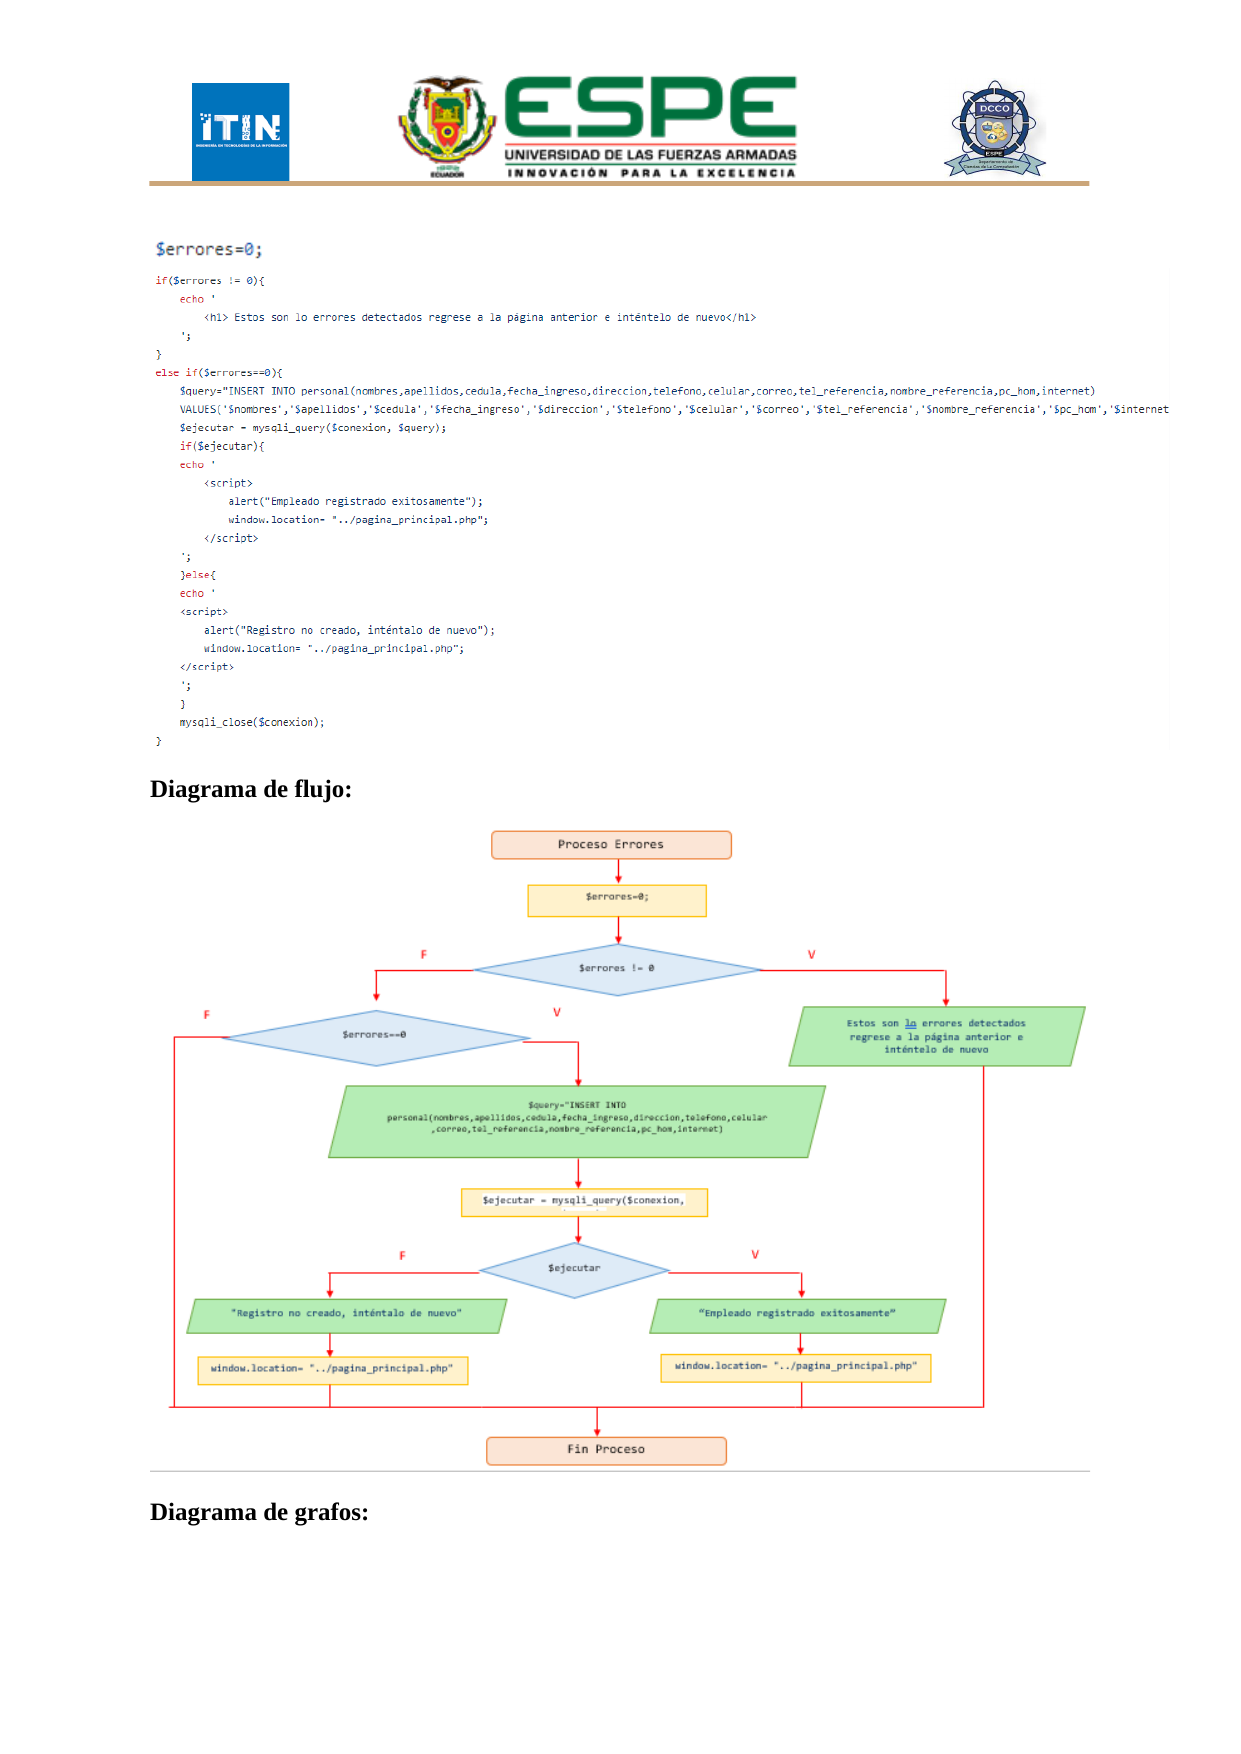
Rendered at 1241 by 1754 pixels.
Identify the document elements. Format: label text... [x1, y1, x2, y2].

text Diagrama de grafos: [150, 1497, 1090, 1525]
text Diagrama de flujo: [150, 774, 1090, 803]
picture [149, 75, 1090, 186]
picture [150, 827, 1091, 1472]
picture [150, 237, 1170, 750]
